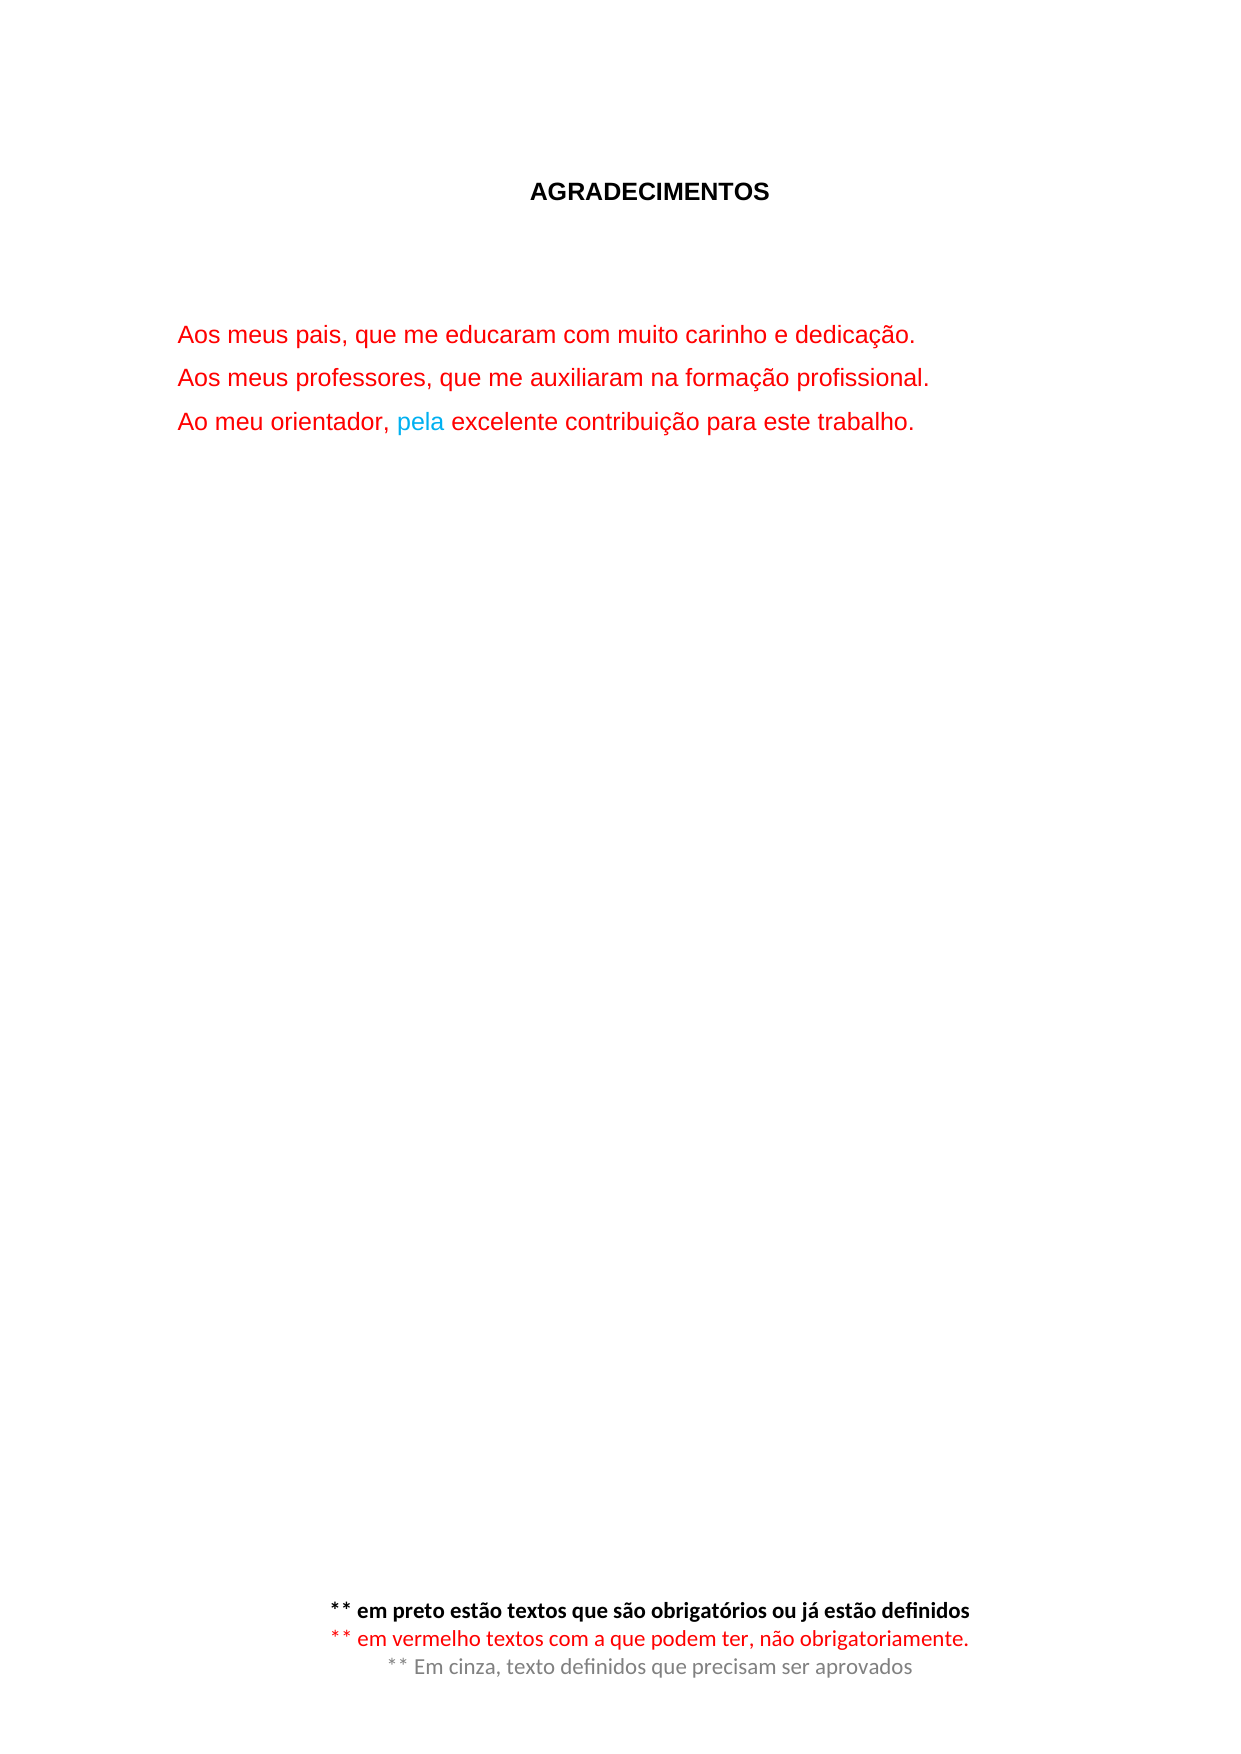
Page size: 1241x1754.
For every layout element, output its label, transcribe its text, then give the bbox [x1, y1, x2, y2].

text Ao meu orientador, pela excelente contribuição para este trabalho. [177, 407, 1122, 435]
text Aos meus professores, que me auxiliaram na formação profissional. [177, 363, 1122, 392]
text Aos meus pais, que me educaram com muito carinho e dedicação. [177, 320, 1122, 349]
text AGRADECIMENTOS [177, 177, 1122, 206]
